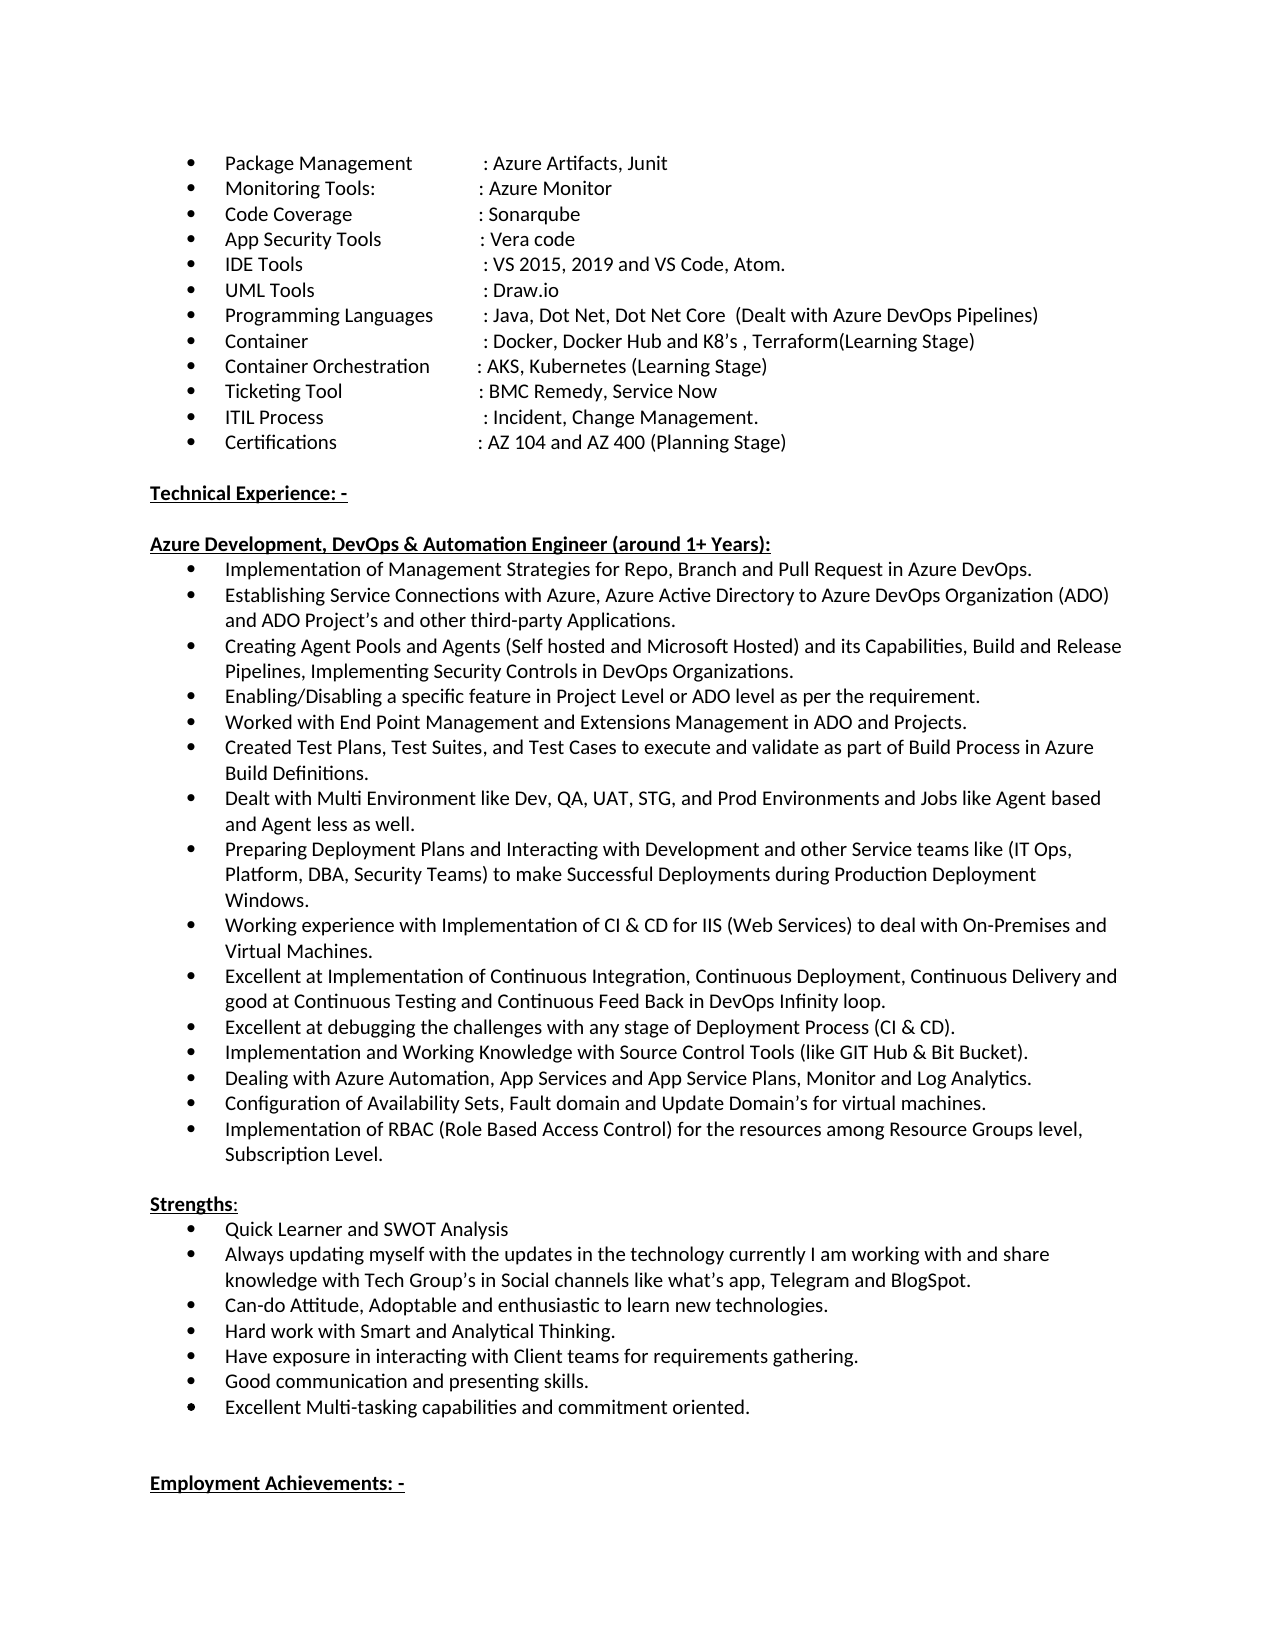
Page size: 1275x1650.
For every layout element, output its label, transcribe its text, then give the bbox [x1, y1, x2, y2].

list Can-do Attitude, Adoptable and enthusiastic to learn new technologies. [187, 1292, 1125, 1318]
list Container : Docker, Docker Hub and K8’s , Terraform(Learning Stage) [187, 328, 1125, 353]
list ITIL Process : Incident, Change Management. [187, 404, 1125, 429]
list Preparing Deployment Plans and Interacting with Development and other Service teams like (IT Ops, Platform, DBA, Security Teams) to make Successful Deployments during Production Deployment Windows. [187, 836, 1125, 912]
list UML Tools : Draw.io [187, 277, 1125, 302]
list Establishing Service Connections with Azure, Azure Active Directory to Azure DevOps Organization (ADO) and ADO Project’s and other third-party Applications. [187, 582, 1125, 633]
list Good communication and presenting skills. [187, 1369, 1125, 1394]
text Employment Achievements: - [150, 1470, 1125, 1496]
list Always updating myself with the updates in the technology currently I am working with and share knowledge with Tech Group’s in Social channels like what’s app, Telegram and BlogSpot. [187, 1242, 1125, 1292]
list Programming Languages : Java, Dot Net, Dot Net Core (Dealt with Azure DevOps Pipelines) [187, 302, 1125, 328]
text Technical Experience: - [150, 480, 1125, 506]
list Dealing with Azure Automation, App Services and App Service Plans, Monitor and Log Analytics. [187, 1065, 1125, 1090]
list Implementation of Management Strategies for Repo, Branch and Pull Request in Azure DevOps. [187, 557, 1125, 582]
list Working experience with Implementation of CI & CD for IIS (Web Services) to deal with On-Premises and Virtual Machines. [187, 912, 1125, 963]
list Enabling/Disabling a specific feature in Project Level or ADO level as per the requirement. [187, 684, 1125, 709]
list Code Coverage : Sonarqube [187, 201, 1125, 226]
text Strengths: [150, 1191, 1125, 1216]
list Excellent at debugging the challenges with any stage of Deployment Process (CI & CD). [187, 1014, 1125, 1039]
list Excellent Multi-tasking capabilities and commitment oriented. [187, 1394, 1125, 1419]
list IDE Tools : VS 2015, 2019 and VS Code, Atom. [187, 252, 1125, 277]
list Dealt with Multi Environment like Dev, QA, UAT, STG, and Prod Environments and Jobs like Agent based and Agent less as well. [187, 785, 1125, 836]
list App Security Tools : Vera code [187, 226, 1125, 252]
list Monitoring Tools: : Azure Monitor [187, 175, 1125, 201]
text Azure Development, DevOps & Automation Engineer (around 1+ Years): [150, 531, 1125, 557]
list Creating Agent Pools and Agents (Self hosted and Microsoft Hosted) and its Capabilities, Build and Release Pipelines, Implementing Security Controls in DevOps Organizations. [187, 633, 1125, 684]
list Implementation of RBAC (Role Based Access Control) for the resources among Resource Groups level, Subscription Level. [187, 1116, 1125, 1167]
list Have exposure in interacting with Client teams for requirements gathering. [187, 1343, 1125, 1369]
list Certifications : AZ 104 and AZ 400 (Planning Stage) [187, 429, 1125, 455]
list Created Test Plans, Test Suites, and Test Cases to execute and validate as part of Build Process in Azure Build Definitions. [187, 734, 1125, 785]
list Package Management : Azure Artifacts, Junit [187, 150, 1125, 175]
list Container Orchestration : AKS, Kubernetes (Learning Stage) [187, 353, 1125, 379]
list Quick Learner and SWOT Analysis [187, 1216, 1125, 1242]
list Worked with End Point Management and Extensions Management in ADO and Projects. [187, 709, 1125, 734]
list Ticketing Tool : BMC Remedy, Service Now [187, 379, 1125, 404]
list Excellent at Implementation of Continuous Integration, Continuous Deployment, Continuous Delivery and good at Continuous Testing and Continuous Feed Back in DevOps Infinity loop. [187, 963, 1125, 1014]
list Configuration of Availability Sets, Fault domain and Update Domain’s for virtual machines. [187, 1090, 1125, 1116]
list Hard work with Smart and Analytical Thinking. [187, 1318, 1125, 1343]
list Implementation and Working Knowledge with Source Control Tools (like GIT Hub & Bit Bucket). [187, 1039, 1125, 1065]
